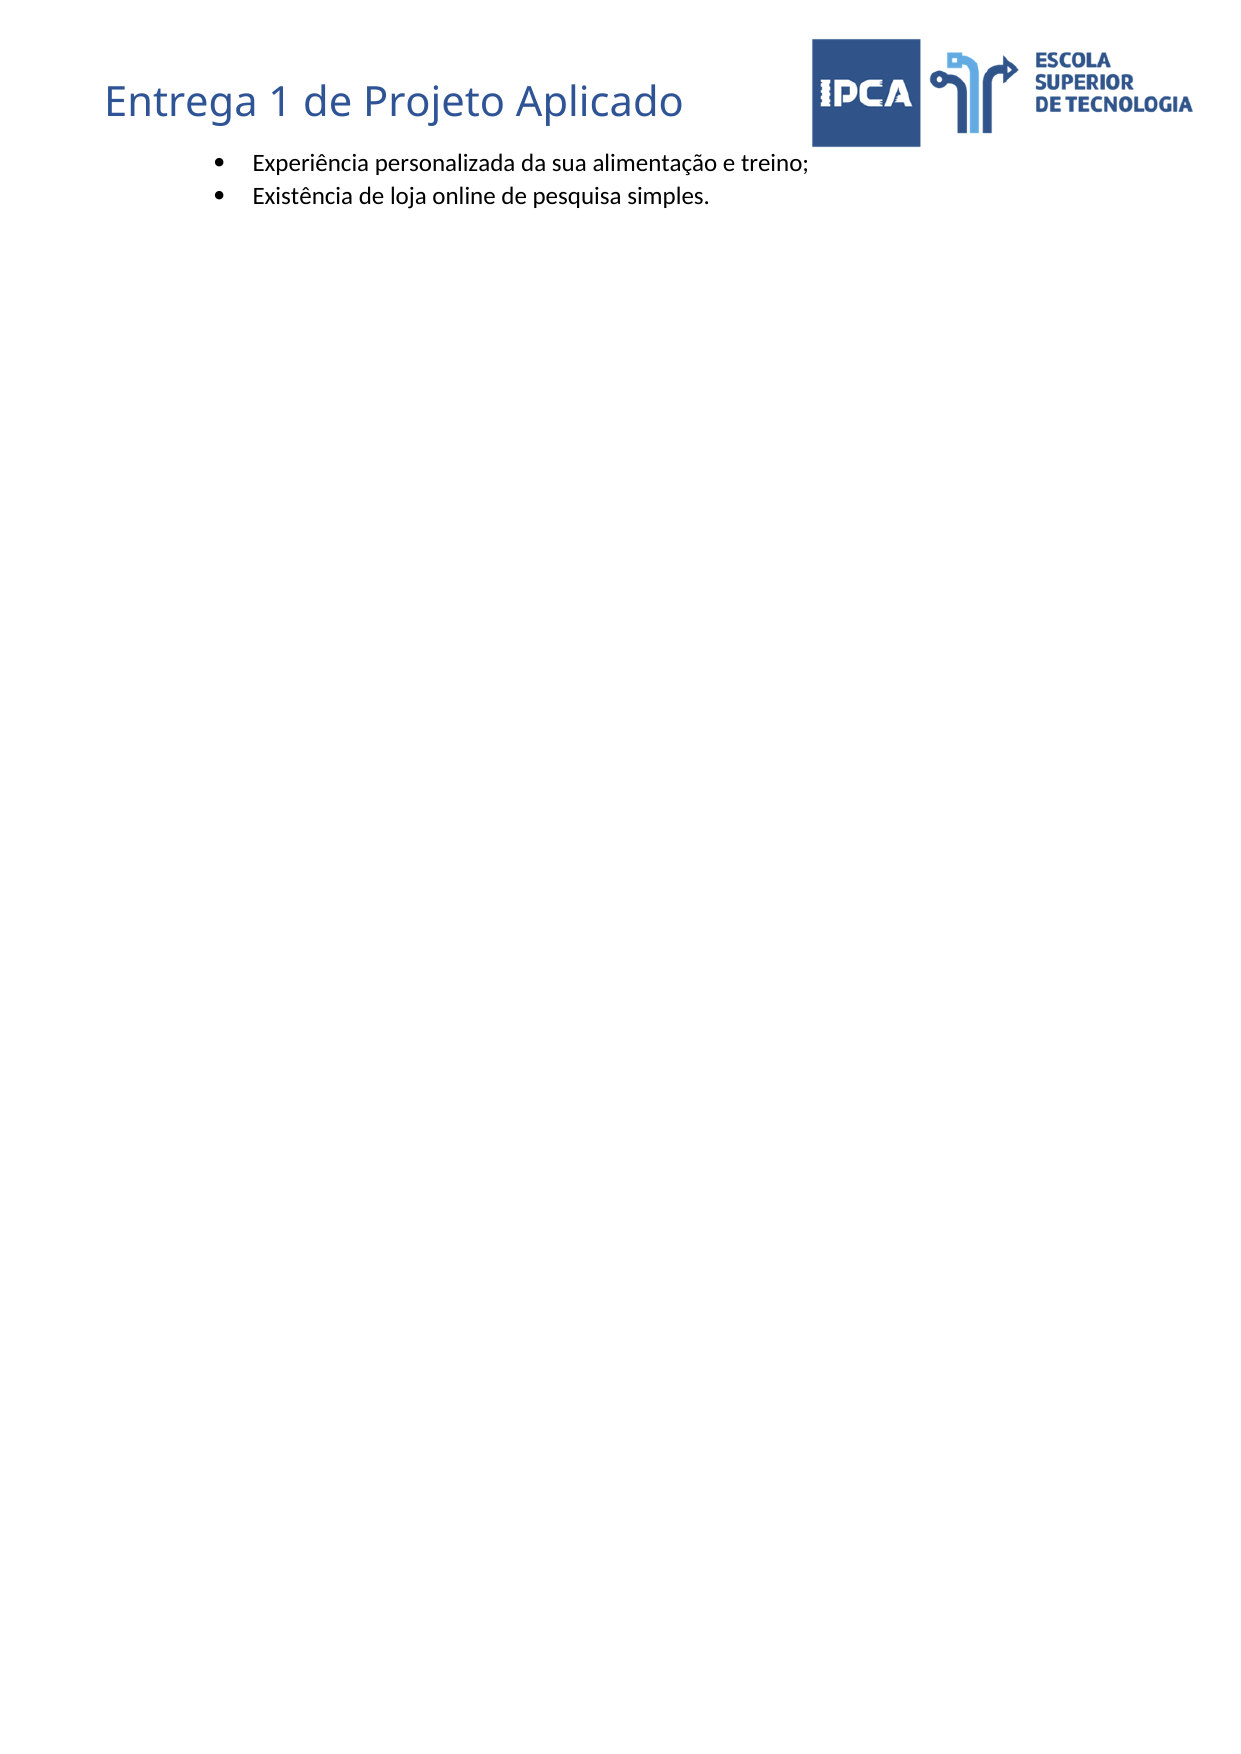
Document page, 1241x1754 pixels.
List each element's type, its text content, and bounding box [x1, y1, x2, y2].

list Experiência personalizada da sua alimentação e treino; [215, 148, 1063, 178]
picture [791, 0, 1213, 251]
list Existência de loja online de pesquisa simples. [215, 181, 1063, 211]
